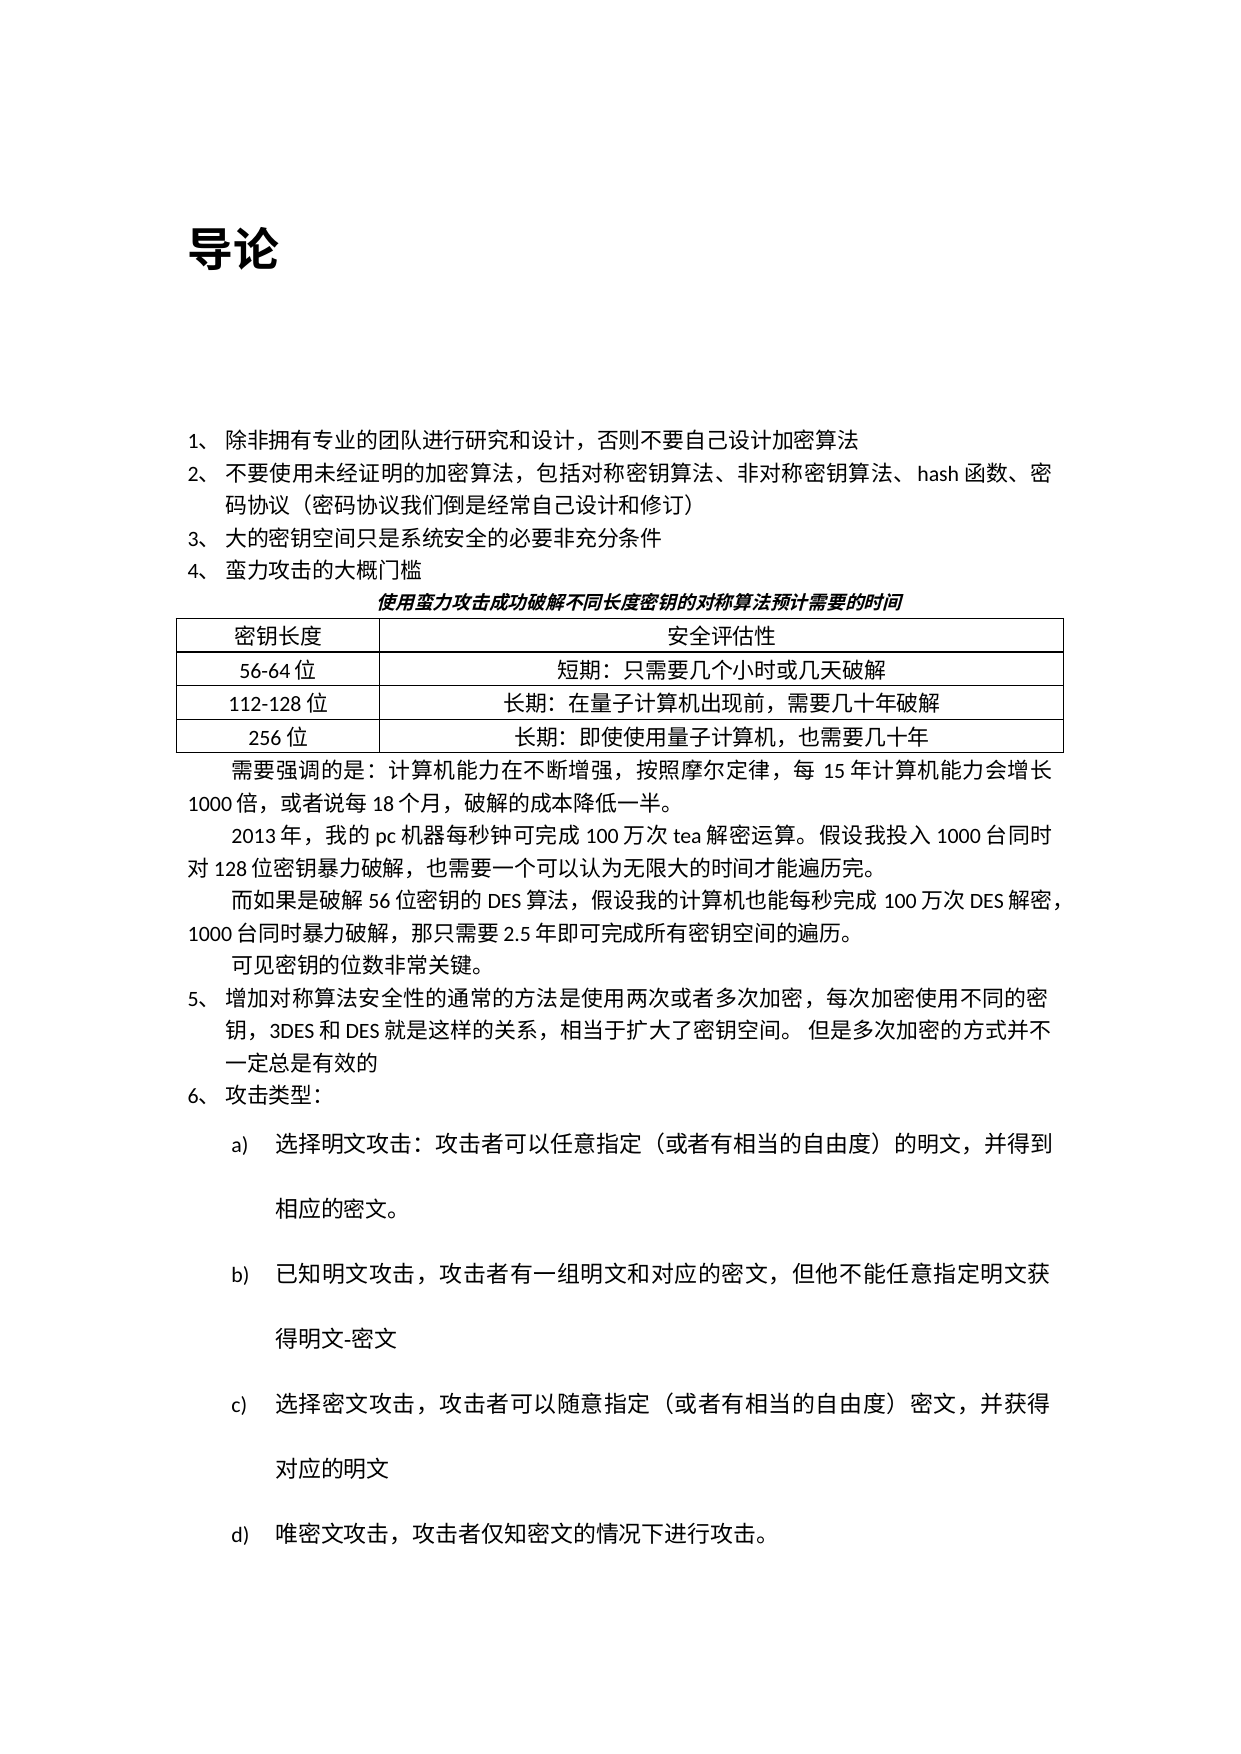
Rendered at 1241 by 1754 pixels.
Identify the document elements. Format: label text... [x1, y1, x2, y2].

table_cell 短期：只需要几个小时或几天破解 [380, 653, 1063, 685]
list 唯密文攻击，攻击者仅知密文的情况下进行攻击。 [231, 1501, 1053, 1566]
table_cell 56-64位 [177, 653, 379, 685]
text 可见密钥的位数非常关键。 [187, 948, 1053, 981]
table_cell 长期：在量子计算机出现前，需要几十年破解 [380, 686, 1063, 718]
list 不要使用未经证明的加密算法，包括对称密钥算法、非对称密钥算法、hash函数、密码协议（密码协议我们倒是经常自己设计和修订） [187, 455, 1053, 520]
text 需要强调的是：计算机能力在不断增强，按照摩尔定律，每15年计算机能力会增长1000倍，或者说每18个月，破解的成本降低一半。 [187, 753, 1053, 818]
list 选择明文攻击：攻击者可以任意指定（或者有相当的自由度）的明文，并得到相应的密文。 [231, 1111, 1053, 1241]
subtitle 导论 [187, 197, 1053, 295]
list 蛮力攻击的大概门槛 [187, 553, 1053, 585]
list 攻击类型： [187, 1078, 1053, 1111]
list 使用蛮力攻击成功破解不同长度密钥的对称算法预计需要的时间 [225, 585, 1053, 618]
list 已知明文攻击，攻击者有一组明文和对应的密文，但他不能任意指定明文获得明文-密文 [231, 1241, 1053, 1371]
list 大的密钥空间只是系统安全的必要非充分条件 [187, 520, 1053, 553]
table_cell 长期：即使使用量子计算机，也需要几十年 [380, 720, 1063, 752]
list 除非拥有专业的团队进行研究和设计，否则不要自己设计加密算法 [187, 423, 1053, 455]
table_header 密钥长度 [177, 619, 379, 651]
text 而如果是破解56位密钥的DES算法，假设我的计算机也能每秒完成100万次DES解密，1000台同时暴力破解，那只需要2.5年即可完成所有密钥空间的遍历。 [187, 883, 1053, 948]
list 选择密文攻击，攻击者可以随意指定（或者有相当的自由度）密文，并获得对应的明文 [231, 1371, 1053, 1501]
table_cell 112-128位 [177, 686, 379, 718]
table_header 安全评估性 [380, 619, 1063, 651]
text 2013年，我的pc机器每秒钟可完成100万次tea解密运算。假设我投入1000台同时对128位密钥暴力破解，也需要一个可以认为无限大的时间才能遍历完。 [187, 818, 1053, 883]
table_cell 256位 [177, 720, 379, 752]
list 增加对称算法安全性的通常的方法是使用两次或者多次加密，每次加密使用不同的密钥，3DES和DES就是这样的关系，相当于扩大了密钥空间。 但是多次加密的方式并不一定总是有效的 [187, 981, 1053, 1078]
